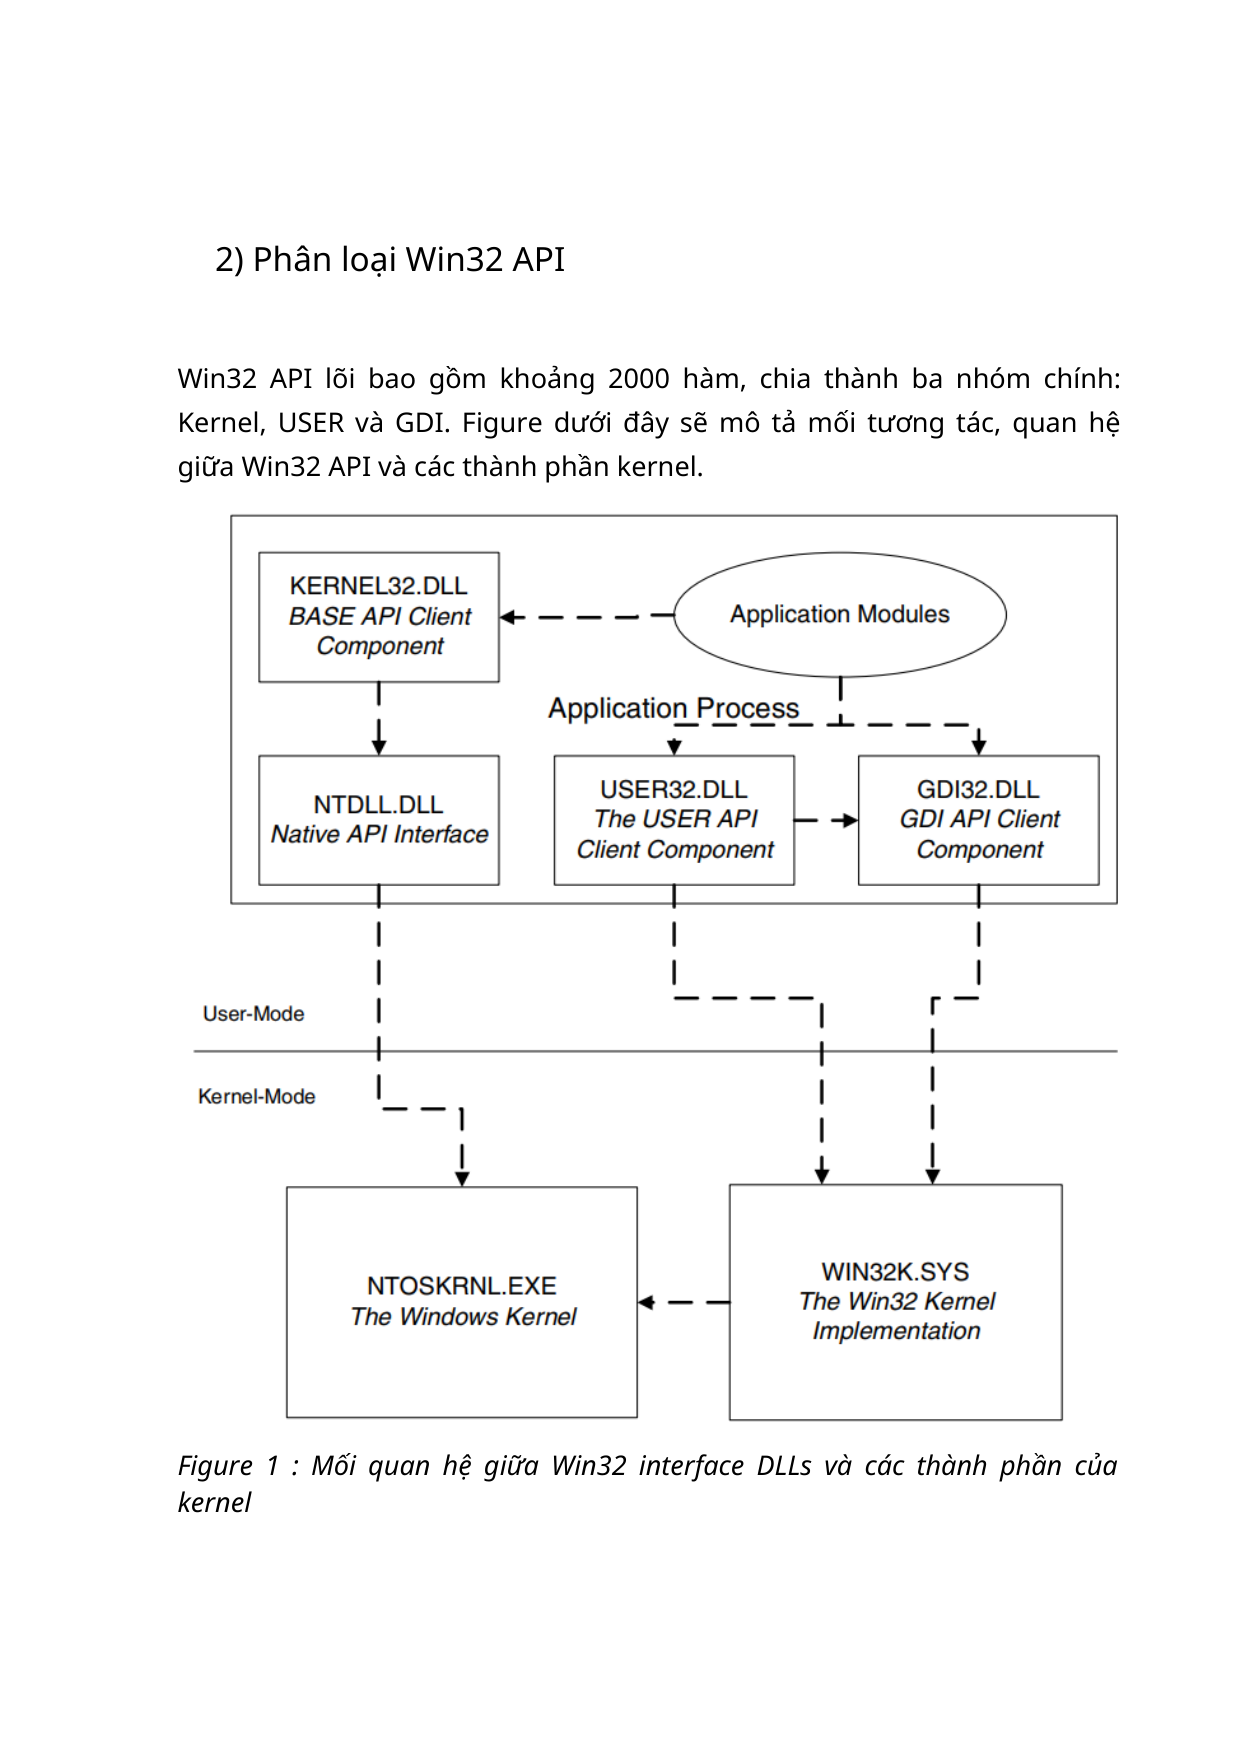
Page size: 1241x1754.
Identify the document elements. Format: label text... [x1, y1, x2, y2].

picture [177, 504, 1123, 1427]
text Win32 API lõi bao gồm khoảng 2000 hàm, chia thành ba nhóm chính: Kernel, USER và GDI. Figure dưới đây sẽ mô tả mối tương tác, quan hệ giữa Win32 API và các thành phần kernel. [177, 359, 1122, 484]
text Figure 1 : Mối quan hệ giữa Win32 interface DLLs và các thành phần của kernel [177, 1446, 1122, 1520]
subtitle Phân loại Win32 API [215, 236, 1122, 281]
